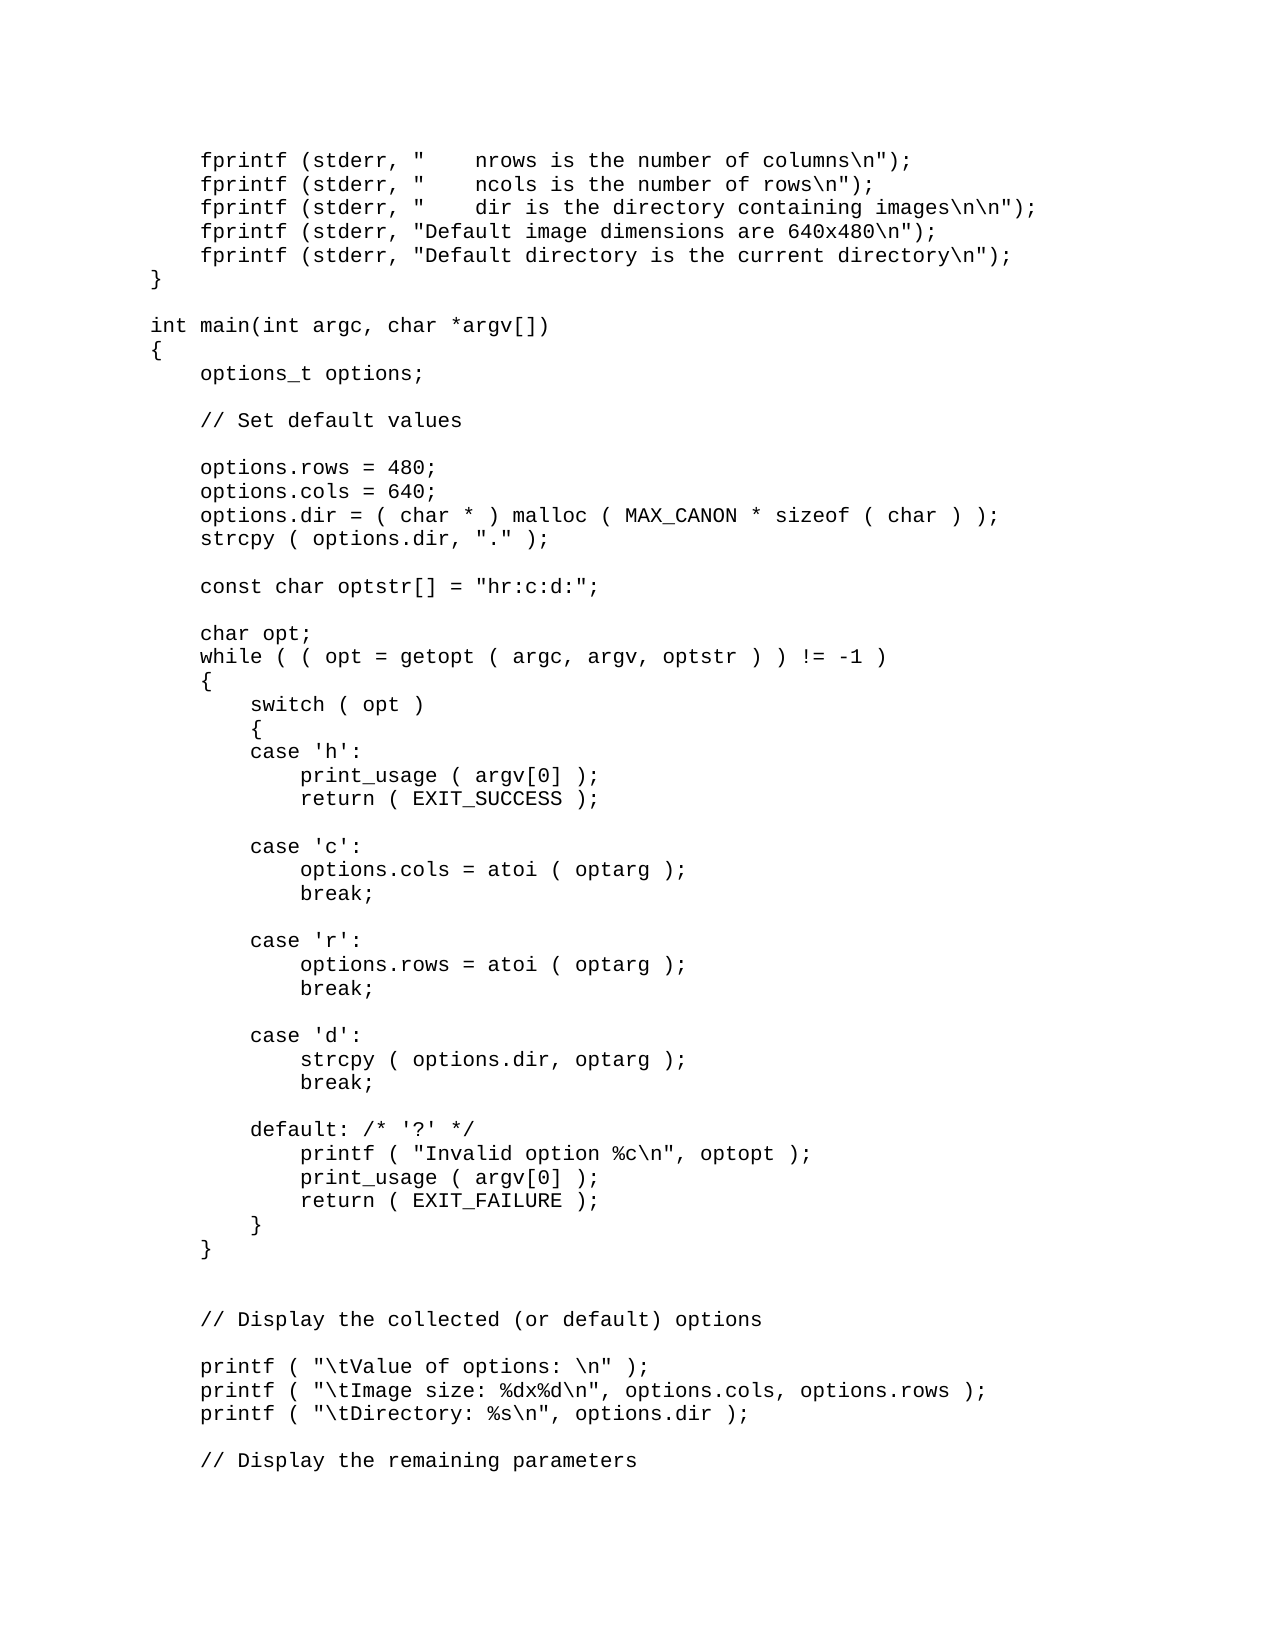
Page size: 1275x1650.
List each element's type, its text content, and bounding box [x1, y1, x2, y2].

text } [150, 1238, 1125, 1261]
text print_usage ( argv[0] ); [150, 765, 1125, 788]
text options_t options; [150, 363, 1125, 386]
text int main(int argc, char *argv[]) [150, 316, 1125, 339]
text printf ( "\tImage size: %dx%d\n", options.cols, options.rows ); [150, 1379, 1125, 1403]
text print_usage ( argv[0] ); [150, 1167, 1125, 1190]
text case 'c': [150, 836, 1125, 859]
text fprintf (stderr, " nrows is the number of columns\n"); [150, 150, 1125, 174]
text break; [150, 883, 1125, 907]
text break; [150, 1072, 1125, 1096]
text { [150, 339, 1125, 363]
text switch ( opt ) [150, 694, 1125, 717]
text printf ( "Invalid option %c\n", optopt ); [150, 1143, 1125, 1167]
text strcpy ( options.dir, optarg ); [150, 1048, 1125, 1072]
text const char optstr[] = "hr:c:d:"; [150, 576, 1125, 599]
text } [150, 1214, 1125, 1238]
text case 'r': [150, 930, 1125, 954]
text } [150, 268, 1125, 292]
text printf ( "\tDirectory: %s\n", options.dir ); [150, 1403, 1125, 1427]
text fprintf (stderr, "Default directory is the current directory\n"); [150, 244, 1125, 268]
text fprintf (stderr, " ncols is the number of rows\n"); [150, 174, 1125, 197]
text fprintf (stderr, "Default image dimensions are 640x480\n"); [150, 221, 1125, 244]
text return ( EXIT_FAILURE ); [150, 1190, 1125, 1214]
text options.cols = atoi ( optarg ); [150, 859, 1125, 883]
text { [150, 670, 1125, 694]
text // Display the remaining parameters [150, 1451, 1125, 1474]
text printf ( "\tValue of options: \n" ); [150, 1356, 1125, 1379]
text case 'h': [150, 741, 1125, 765]
text options.cols = 640; [150, 481, 1125, 505]
text default: /* '?' */ [150, 1119, 1125, 1143]
text { [150, 717, 1125, 741]
text options.rows = 480; [150, 457, 1125, 481]
text // Set default values [150, 410, 1125, 434]
text while ( ( opt = getopt ( argc, argv, optstr ) ) != -1 ) [150, 647, 1125, 670]
text case 'd': [150, 1025, 1125, 1048]
text // Display the collected (or default) options [150, 1309, 1125, 1332]
text return ( EXIT_SUCCESS ); [150, 788, 1125, 812]
text break; [150, 978, 1125, 1001]
text fprintf (stderr, " dir is the directory containing images\n\n"); [150, 197, 1125, 221]
text strcpy ( options.dir, "." ); [150, 528, 1125, 552]
text char opt; [150, 623, 1125, 647]
text options.rows = atoi ( optarg ); [150, 954, 1125, 978]
text options.dir = ( char * ) malloc ( MAX_CANON * sizeof ( char ) ); [150, 505, 1125, 528]
